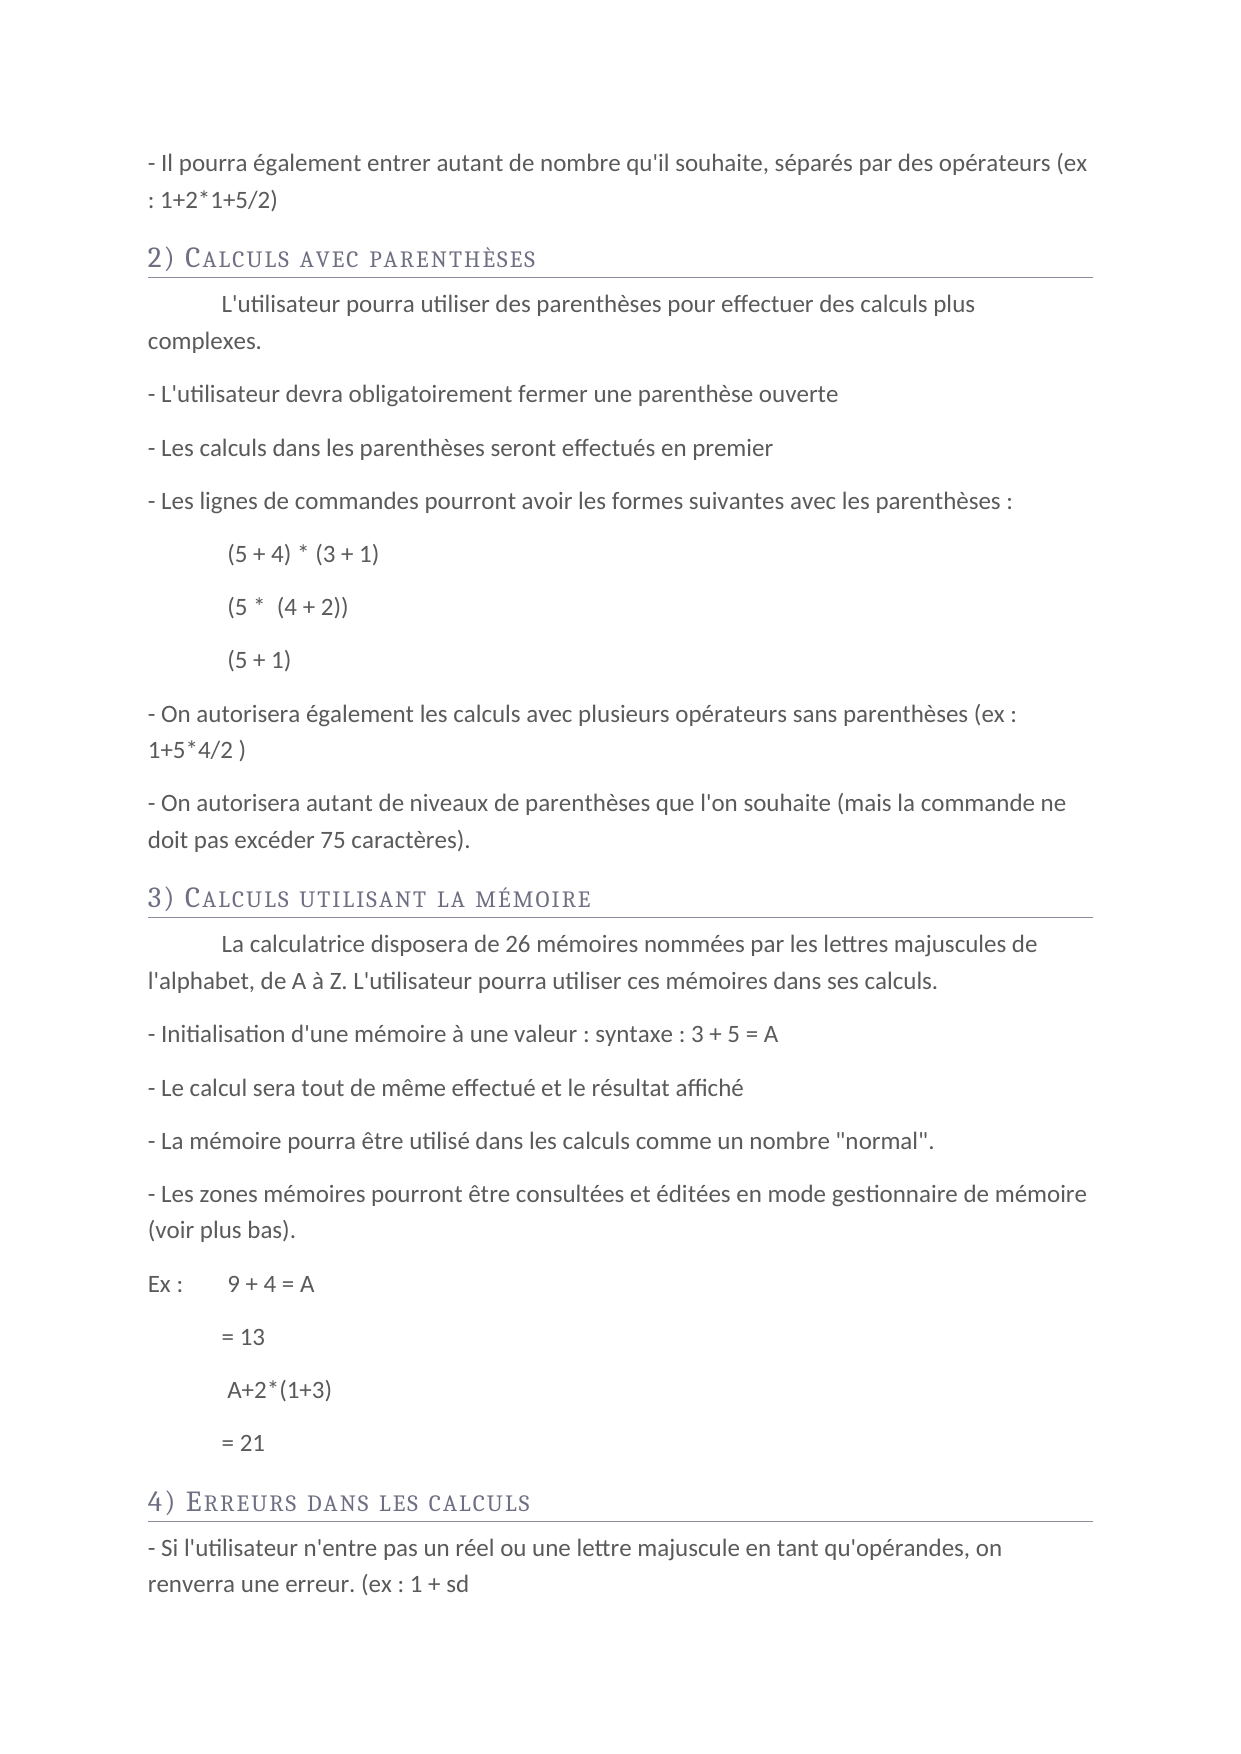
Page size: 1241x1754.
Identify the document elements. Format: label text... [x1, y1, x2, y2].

text - On autorisera autant de niveaux de parenthèses que l'on souhaite (mais la commande ne doit pas excéder 75 caractères). [148, 788, 1093, 855]
text - Il pourra également entrer autant de nombre qu'il souhaite, séparés par des opérateurs (ex : 1+2*1+5/2) [148, 148, 1093, 215]
text - Les calculs dans les parenthèses seront effectués en premier [148, 432, 1093, 462]
text Ex : 9 + 4 = A [148, 1268, 1093, 1298]
text L'utilisateur pourra utiliser des parenthèses pour effectuer des calculs plus complexes. [148, 289, 1093, 356]
text (5 + 4) * (3 + 1) [148, 538, 1093, 569]
text - Si l'utilisateur n'entre pas un réel ou une lettre majuscule en tant qu'opérandes, on renverra une erreur. (ex : 1 + sd [148, 1532, 1093, 1599]
text = 13 [148, 1321, 1093, 1352]
subtitle 3) Calculs utilisant la mémoire [148, 882, 1093, 917]
text - Initialisation d'une mémoire à une valeur : syntaxe : 3 + 5 = A [148, 1018, 1093, 1049]
text - La mémoire pourra être utilisé dans les calculs comme un nombre "normal". [148, 1125, 1093, 1155]
text - Les zones mémoires pourront être consultées et éditées en mode gestionnaire de mémoire (voir plus bas). [148, 1178, 1093, 1245]
text (5 + 1) [148, 644, 1093, 675]
text A+2*(1+3) [148, 1374, 1093, 1405]
text = 21 [148, 1428, 1093, 1458]
text - Les lignes de commandes pourront avoir les formes suivantes avec les parenthèses : [148, 485, 1093, 515]
text - Le calcul sera tout de même effectué et le résultat affiché [148, 1072, 1093, 1102]
text (5 * (4 + 2)) [148, 591, 1093, 622]
subtitle 4) Erreurs dans les calculs [148, 1485, 1093, 1521]
text La calculatrice disposera de 26 mémoires nommées par les lettres majuscules de l'alphabet, de A à Z. L'utilisateur pourra utiliser ces mémoires dans ses calculs. [148, 929, 1093, 996]
text - L'utilisateur devra obligatoirement fermer une parenthèse ouverte [148, 378, 1093, 409]
text - On autorisera également les calculs avec plusieurs opérateurs sans parenthèses (ex : 1+5*4/2 ) [148, 698, 1093, 765]
subtitle 2) Calculs avec parenthèses [148, 242, 1093, 277]
